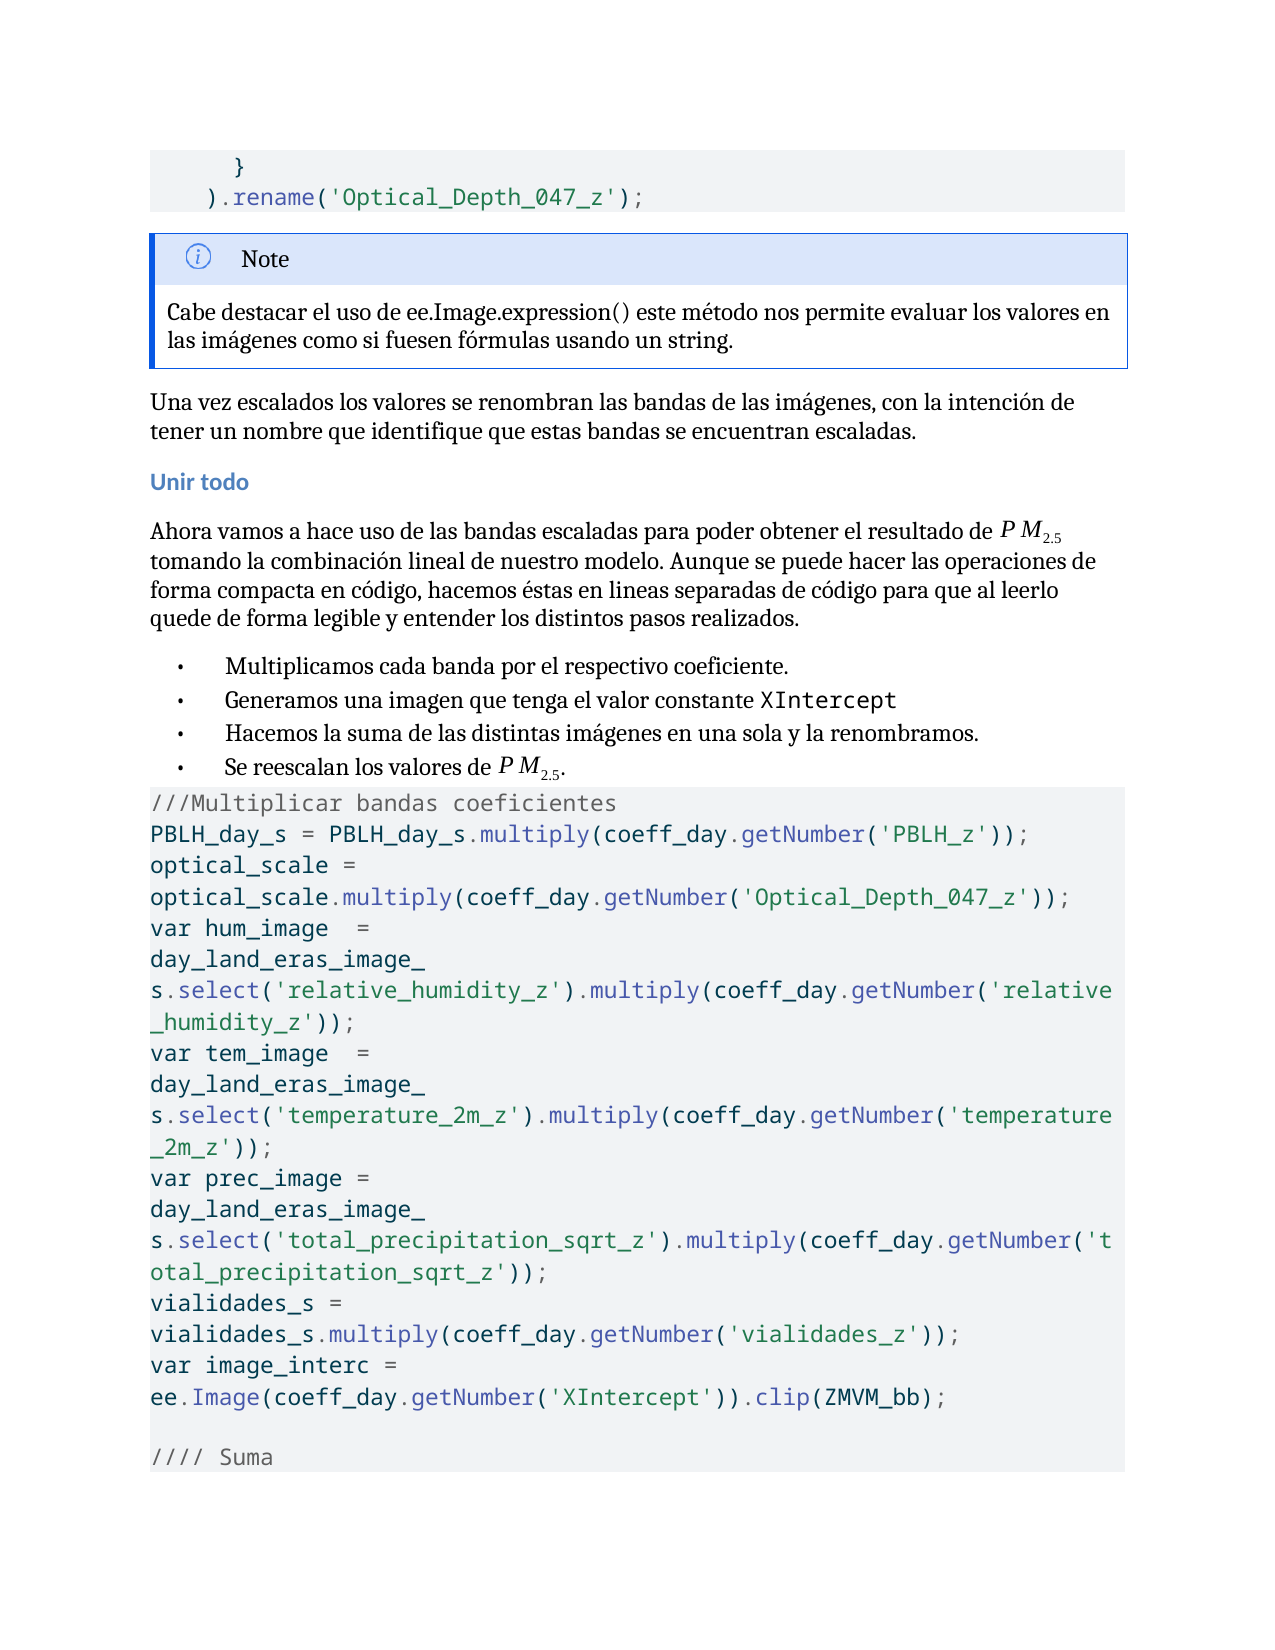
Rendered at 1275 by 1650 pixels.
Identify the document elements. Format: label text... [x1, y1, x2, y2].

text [150, 787, 1125, 1472]
table_header Note [155, 234, 1127, 285]
text Ahora vamos a hace uso de las bandas escaladas para poder obtener el resultado de tomando la combinación lineal de nuestro modelo. Aunque se puede hacer las operaciones de forma compacta en código, hacemos éstas en lineas separadas de código para que al leerlo quede de forma legible y entender los distintos pasos realizados. [150, 516, 1125, 633]
list Multiplicamos cada banda por el respectivo coeficiente. [175, 652, 1125, 681]
list Hacemos la suma de las distintas imágenes en una sola y la renombramos. [175, 719, 1125, 748]
picture [186, 243, 211, 269]
list Generamos una imagen que tenga el valor constante XIntercept [175, 684, 1125, 716]
text Una vez escalados los valores se renombran las bandas de las imágenes, con la intención de tener un nombre que identifique que estas bandas se encuentran escaladas. [150, 388, 1125, 445]
subtitle Unir todo [150, 466, 1125, 497]
table_cell Cabe destacar el uso de ee.Image.expression() este método nos permite evaluar los valores en las imágenes como si fuesen fórmulas usando un string. [155, 285, 1127, 368]
list Se reescalan los valores de . [175, 752, 1125, 783]
